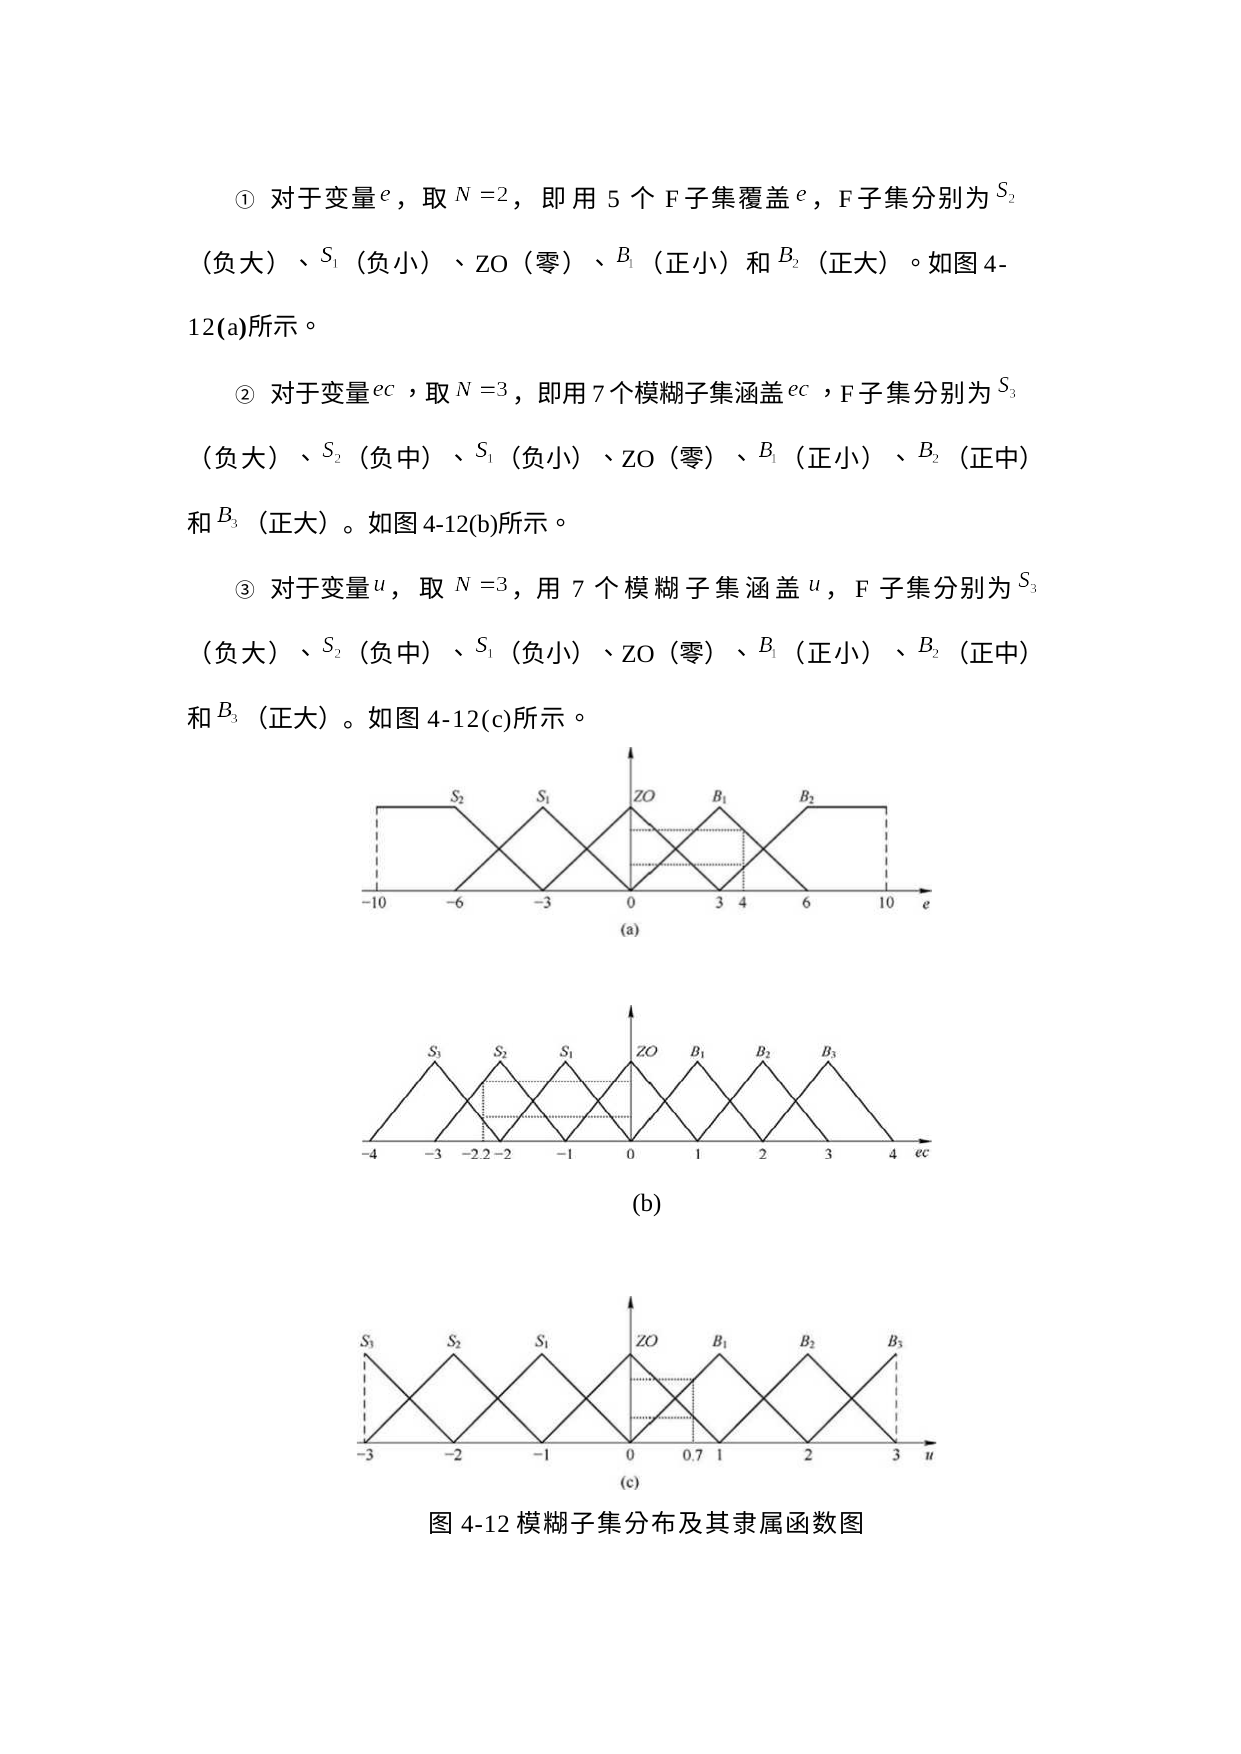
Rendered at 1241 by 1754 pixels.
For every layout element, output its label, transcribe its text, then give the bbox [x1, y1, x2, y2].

list 对于变量，取，用7个模糊子集涵盖，F子集分别为（负大）、（负中）、（负小）、ZO（零）、（正小）、（正中）和（正大）。如图4-12(c)所示。 [187, 552, 1053, 747]
picture [361, 1005, 932, 1159]
picture [361, 747, 932, 937]
list 对于变量，取，即用5个F子集覆盖，F子集分别为（负大）、（负小）、ZO（零）、（正小）和（正大）。如图4-12(a)所示。 [187, 162, 1053, 357]
picture [356, 1296, 937, 1490]
text 图4-12模糊子集分布及其隶属函数图 [187, 1504, 1053, 1540]
list 对于变量，取，即用7个模糊子集涵盖，F子集分别为（负大）、（负中）、（负小）、ZO（零）、（正小）、（正中）和（正大）。如图4-12(b)所示。 [187, 357, 1053, 552]
text (b) [187, 1188, 1053, 1217]
